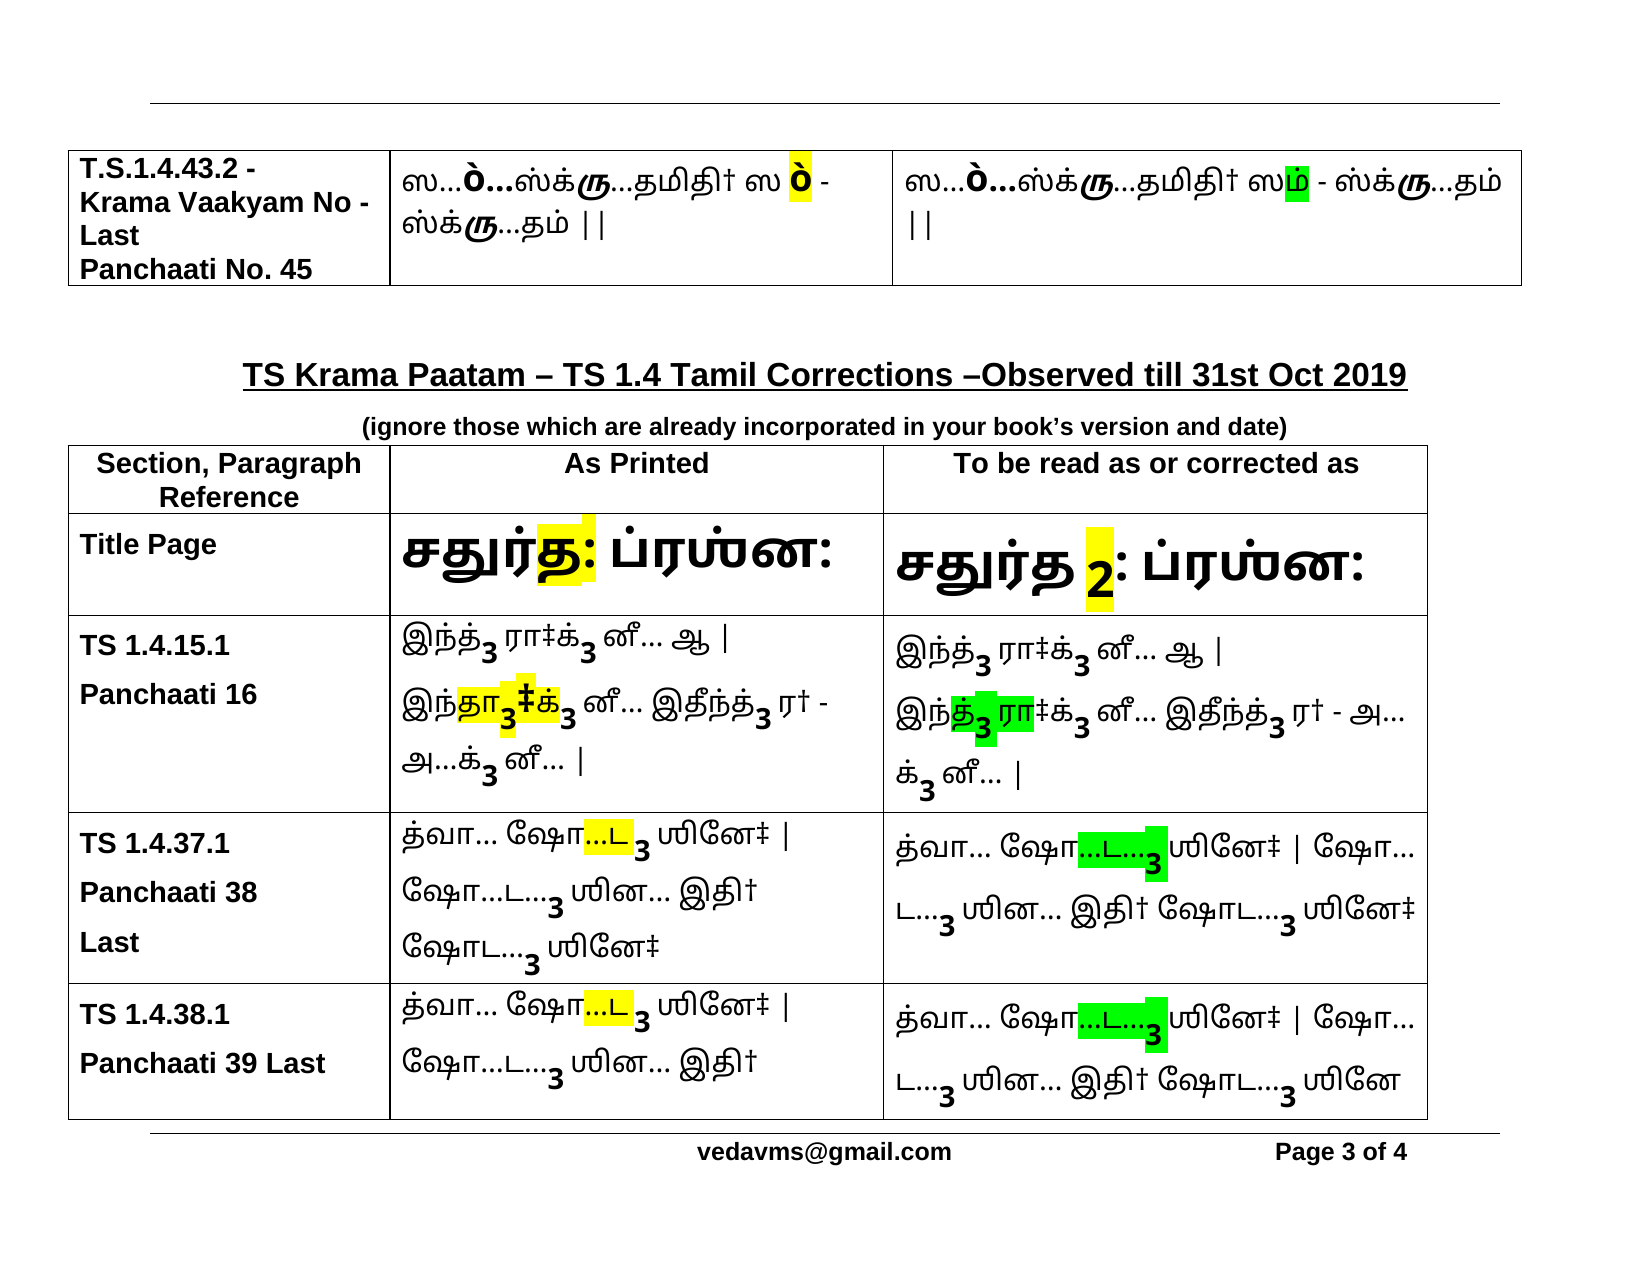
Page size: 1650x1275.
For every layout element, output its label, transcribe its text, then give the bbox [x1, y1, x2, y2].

table_cell ஸ…ò…ஸ்க்ரு…தமிதி† ஸò - ஸ்க்ரு…தம் || [391, 151, 892, 285]
table_cell த்வா… ஷோ…ட…3ஶினே‡ | ஷோ…ட…3ஶின… இதி† ஷோட…3ஶினே [884, 984, 1427, 1119]
table_cell T.S.1.4.43.2 - Krama Vaakyam No - Last Panchaati No. 45 [69, 151, 389, 285]
text (ignore those which are already incorporated in your book’s version and date) [150, 412, 1500, 441]
text TS Krama Paatam – TS 1.4 Tamil Corrections –Observed till 31st Oct 2019 [150, 355, 1500, 394]
table_cell இந்த்3ரா‡க்3னீ… ஆ | இந்த்3ரா‡க்3னீ… இதீந்த்3ர† - அ…க்3னீ… | [884, 616, 1427, 812]
table_cell ஸ…ò…ஸ்க்ரு…தமிதி† ஸம் - ஸ்க்ரு…தம் || [893, 151, 1521, 285]
table_cell TS 1.4.15.1 Panchaati 16 [69, 616, 389, 812]
table_cell த்வா… ஷோ…ட…3ஶினே‡ | ஷோ…ட…3ஶின… இதி† ஷோட…3ஶினே‡ [884, 813, 1427, 983]
table_cell த்வா… ஷோ…ட3ஶினே‡ | ஷோ…ட…3ஶின… இதி† ஷோட…3ஶினே [391, 984, 883, 1119]
table_cell Title Page [69, 514, 389, 615]
table_cell TS 1.4.38.1 Panchaati 39 Last [69, 984, 389, 1119]
table_cell இந்த்3ரா‡க்3னீ… ஆ | இந்தா3‡க்3னீ… இதீந்த்3ர† - அ…க்3னீ… | [391, 616, 883, 812]
table_cell TS 1.4.37.1 Panchaati 38 Last [69, 813, 389, 983]
table_cell த்வா… ஷோ…ட3ஶினே‡ | ஷோ…ட…3ஶின… இதி† ஷோட…3ஶினே‡ [391, 813, 883, 983]
table_cell சதுர்த: ப்ரஶ்ன: [391, 514, 883, 615]
table_cell சதுர்த2: ப்ரஶ்ன: [884, 514, 1427, 615]
table_header As Printed [391, 446, 883, 513]
table_header Section, Paragraph Reference [69, 446, 389, 513]
table_header To be read as or corrected as [884, 446, 1427, 513]
